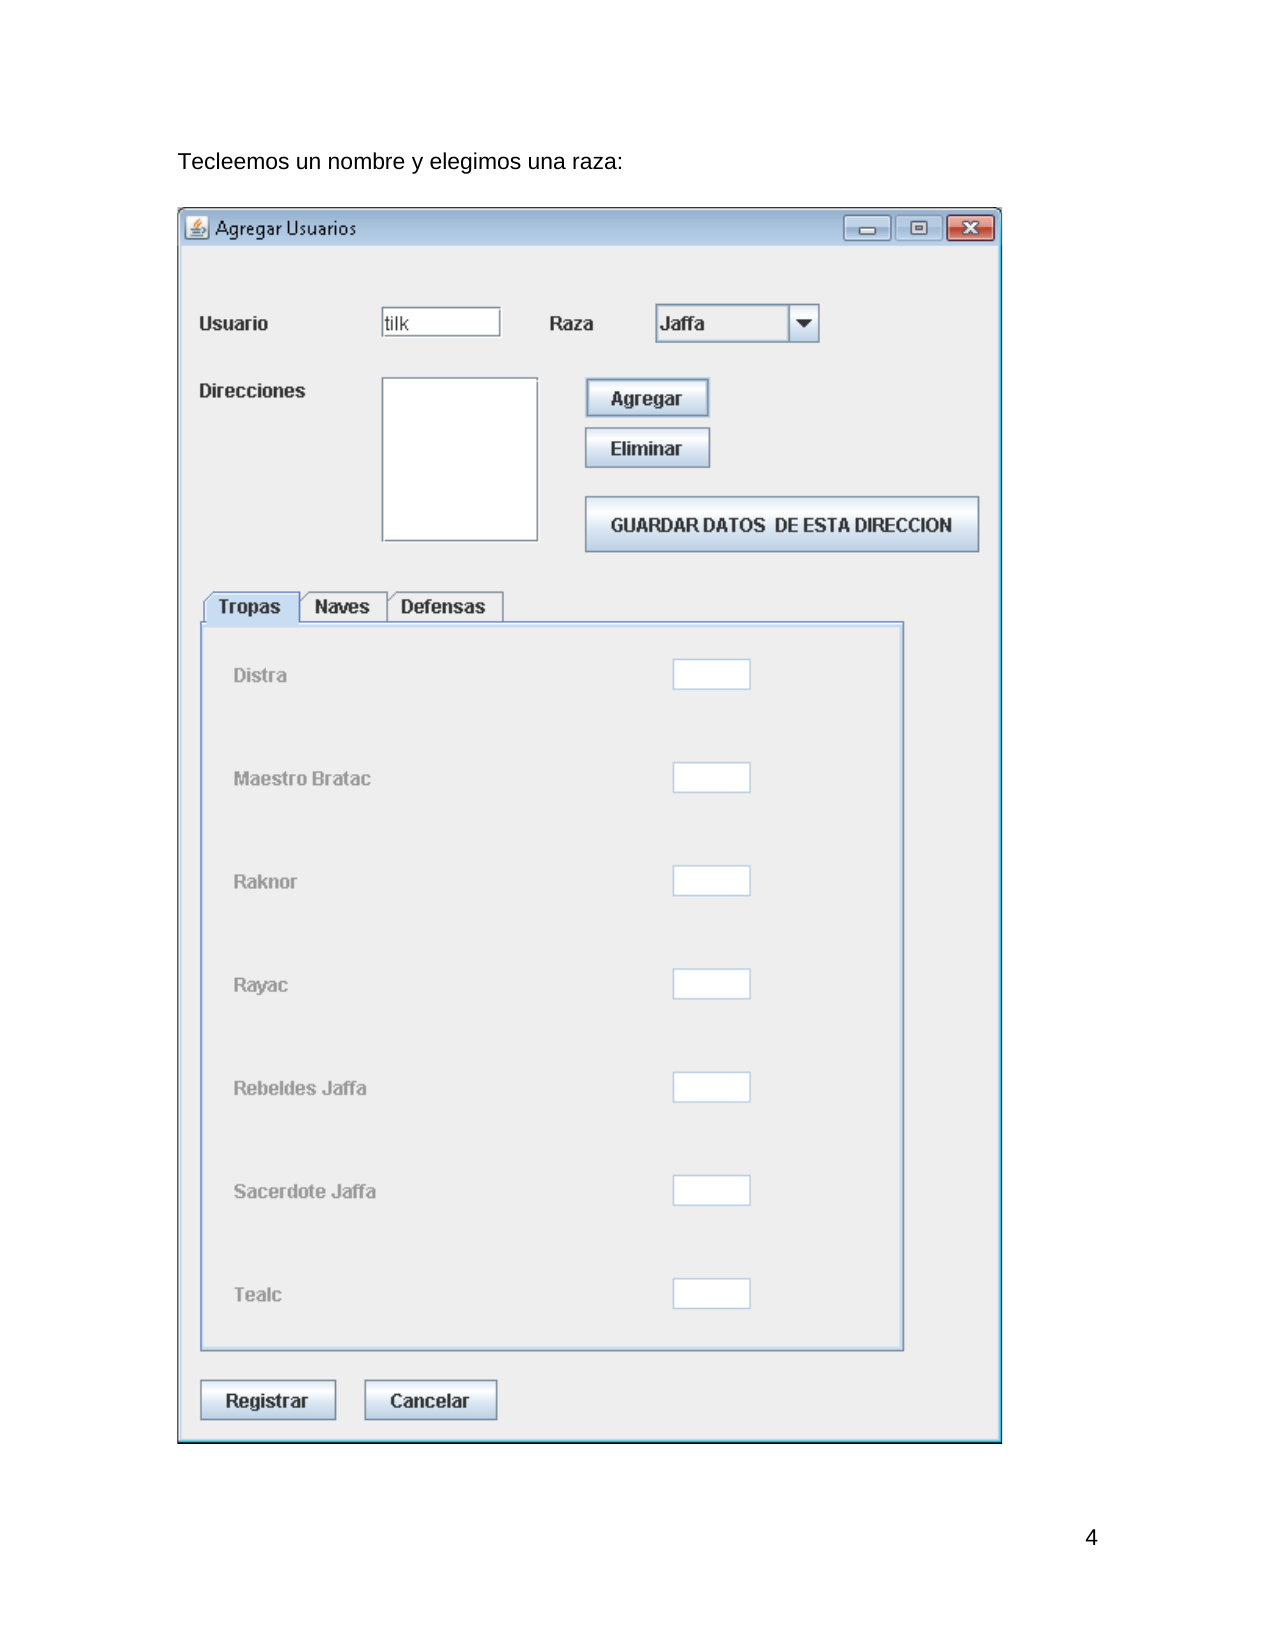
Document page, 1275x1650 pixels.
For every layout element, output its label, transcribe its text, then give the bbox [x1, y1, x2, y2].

picture [177, 207, 1003, 1444]
text Tecleemos un nombre y elegimos una raza: [177, 148, 1098, 174]
